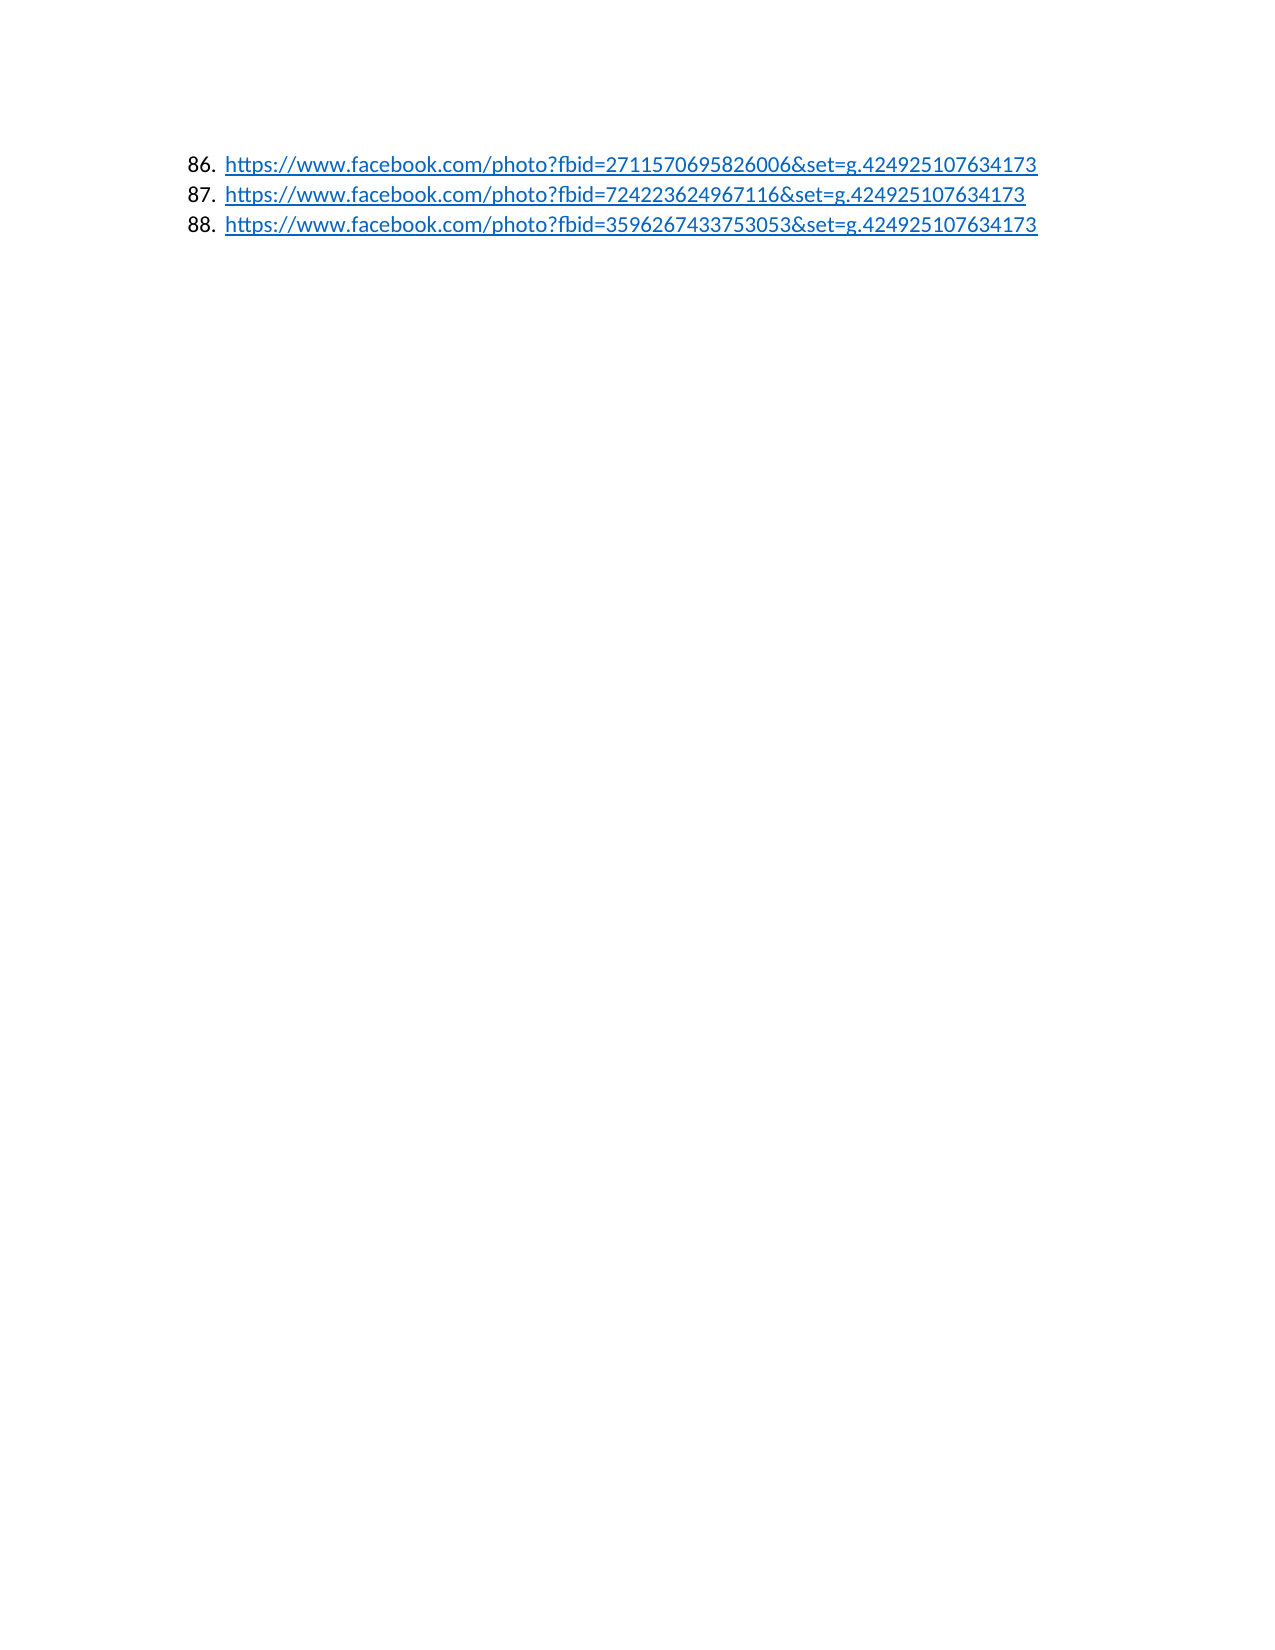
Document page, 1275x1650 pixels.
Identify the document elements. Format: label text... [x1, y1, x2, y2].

list https://www.facebook.com/photo?fbid=724223624967116&set=g.424925107634173 [187, 180, 1125, 208]
list https://www.facebook.com/photo?fbid=3596267433753053&set=g.424925107634173 [187, 210, 1125, 238]
list https://www.facebook.com/photo?fbid=2711570695826006&set=g.424925107634173 [187, 150, 1125, 178]
